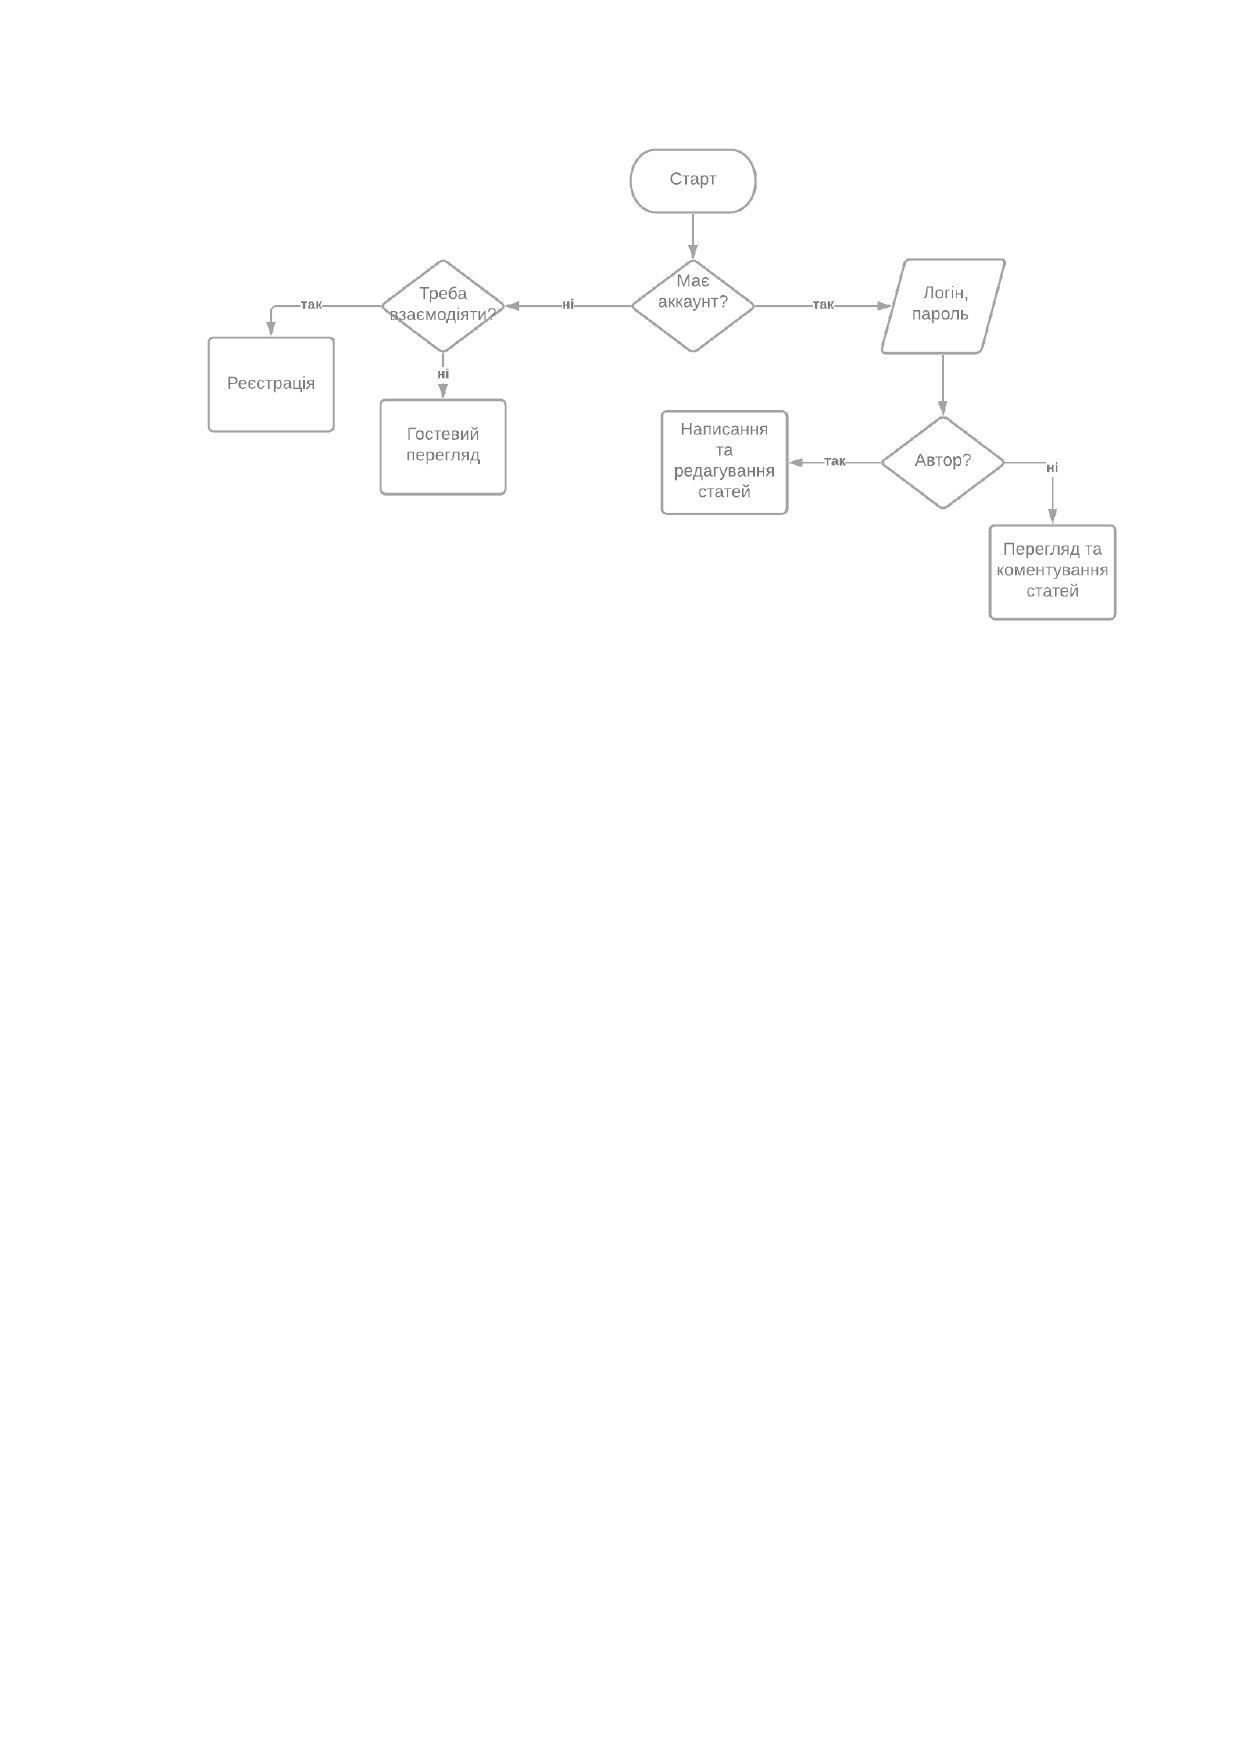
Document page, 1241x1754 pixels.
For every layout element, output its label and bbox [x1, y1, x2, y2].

picture [177, 118, 1146, 650]
